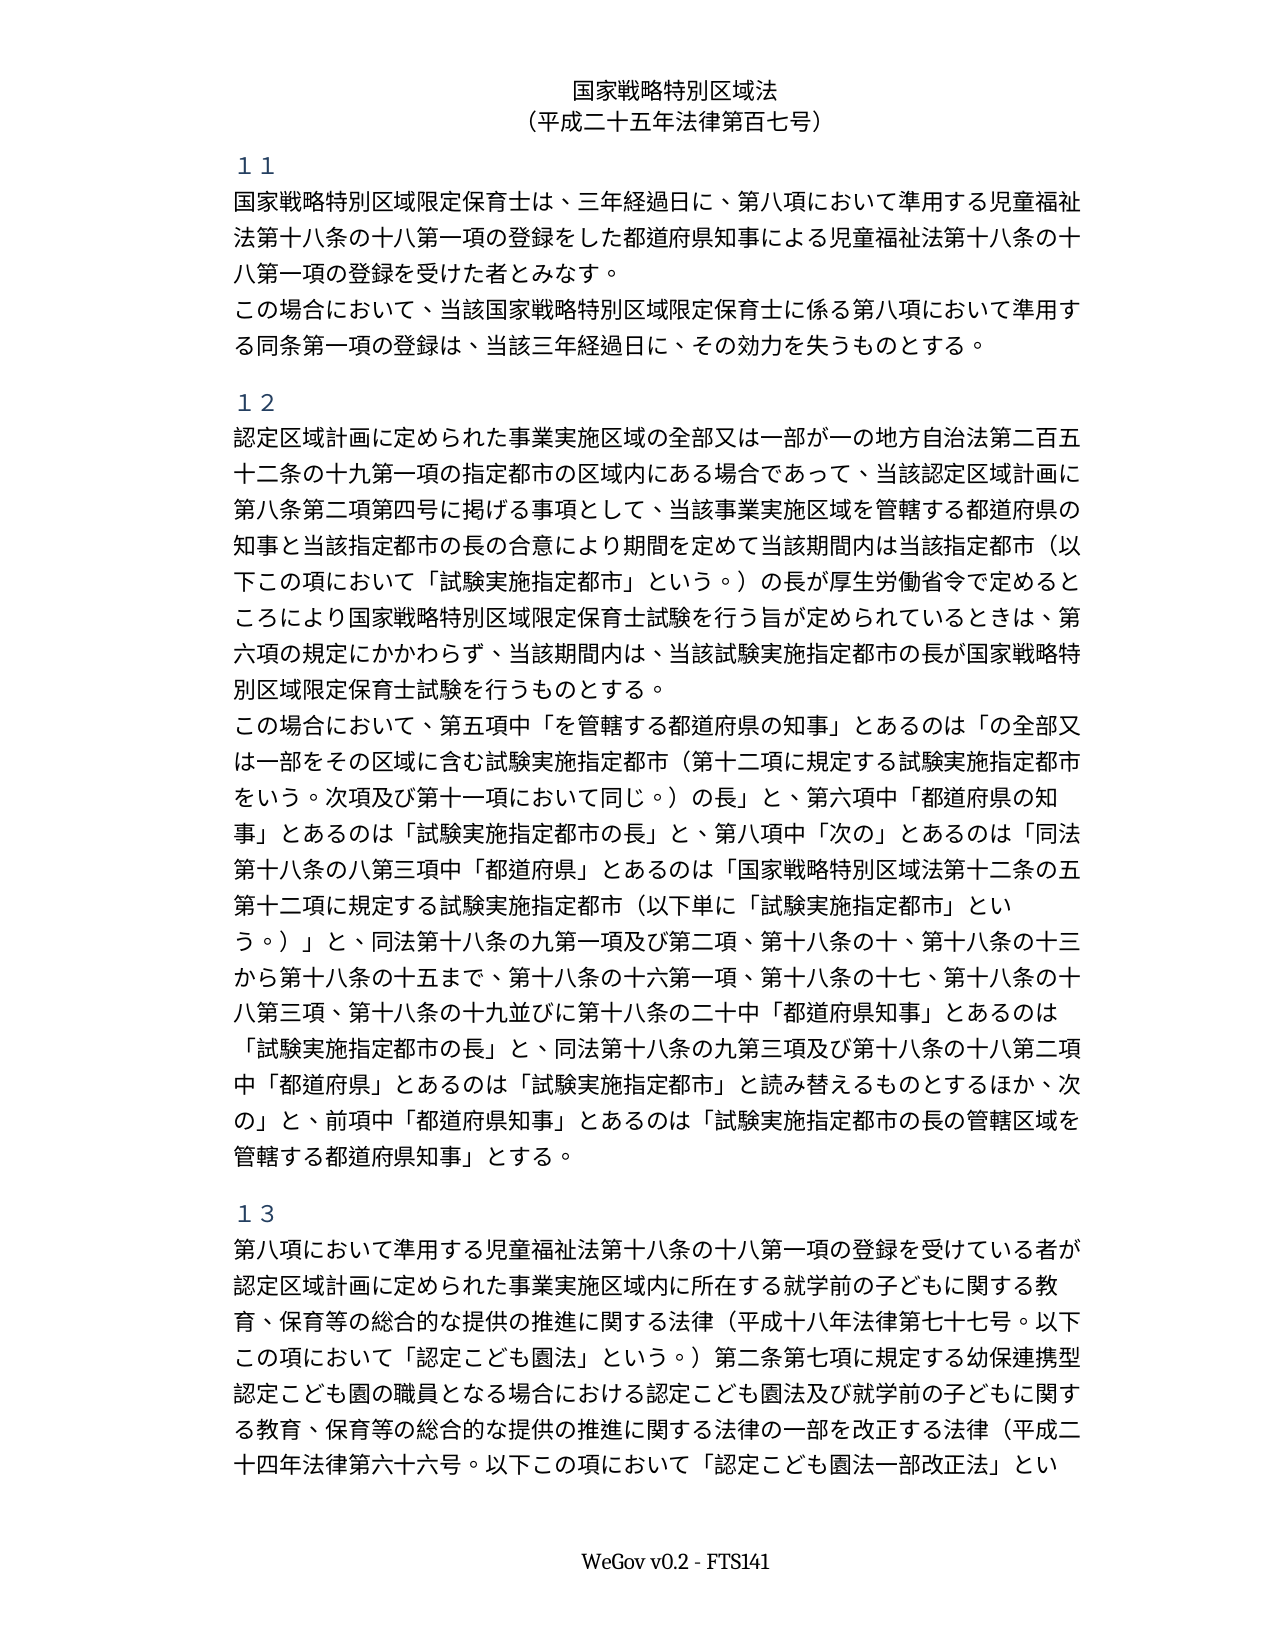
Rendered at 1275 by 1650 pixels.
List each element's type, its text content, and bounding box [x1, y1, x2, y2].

text 認定区域計画に定められた事業実施区域の全部又は一部が一の地方自治法第二百五十二条の十九第一項の指定都市の区域内にある場合であって、当該認定区域計画に第八条第二項第四号に掲げる事項として、当該事業実施区域を管轄する都道府県の知事と当該指定都市の長の合意により期間を定めて当該期間内は当該指定都市（以下この項において「試験実施指定都市」という。）の長が厚生労働省令で定めるところにより国家戦略特別区域限定保育士試験を行う旨が定められているときは、第六項の規定にかかわらず、当該期間内は、当該試験実施指定都市の長が国家戦略特別区域限定保育士試験を行うものとする。 この場合において、第五項中「を管轄する都道府県の知事」とあるのは「の全部又は一部をその区域に含む試験実施指定都市（第十二項に規定する試験実施指定都市をいう。次項及び第十一項において同じ。）の長」と、第六項中「都道府県の知事」とあるのは「試験実施指定都市の長」と、第八項中「次の」とあるのは「同法第十八条の八第三項中「都道府県」とあるのは「国家戦略特別区域法第十二条の五第十二項に規定する試験実施指定都市（以下単に「試験実施指定都市」という。）」と、同法第十八条の九第一項及び第二項、第十八条の十、第十八条の十三から第十八条の十五まで、第十八条の十六第一項、第十八条の十七、第十八条の十八第三項、第十八条の十九並びに第十八条の二十中「都道府県知事」とあるのは「試験実施指定都市の長」と、同法第十八条の九第三項及び第十八条の十八第二項中「都道府県」とあるのは「試験実施指定都市」と読み替えるものとするほか、次の」と、前項中「都道府県知事」とあるのは「試験実施指定都市の長の管轄区域を管轄する都道府県知事」とする。 [233, 422, 1087, 1172]
subtitle １１ [233, 150, 1087, 181]
subtitle １２ [233, 386, 1087, 418]
text 国家戦略特別区域限定保育士は、三年経過日に、第八項において準用する児童福祉法第十八条の十八第一項の登録をした都道府県知事による児童福祉法第十八条の十八第一項の登録を受けた者とみなす。 この場合において、当該国家戦略特別区域限定保育士に係る第八項において準用する同条第一項の登録は、当該三年経過日に、その効力を失うものとする。 [233, 186, 1087, 361]
subtitle １３ [233, 1198, 1087, 1229]
